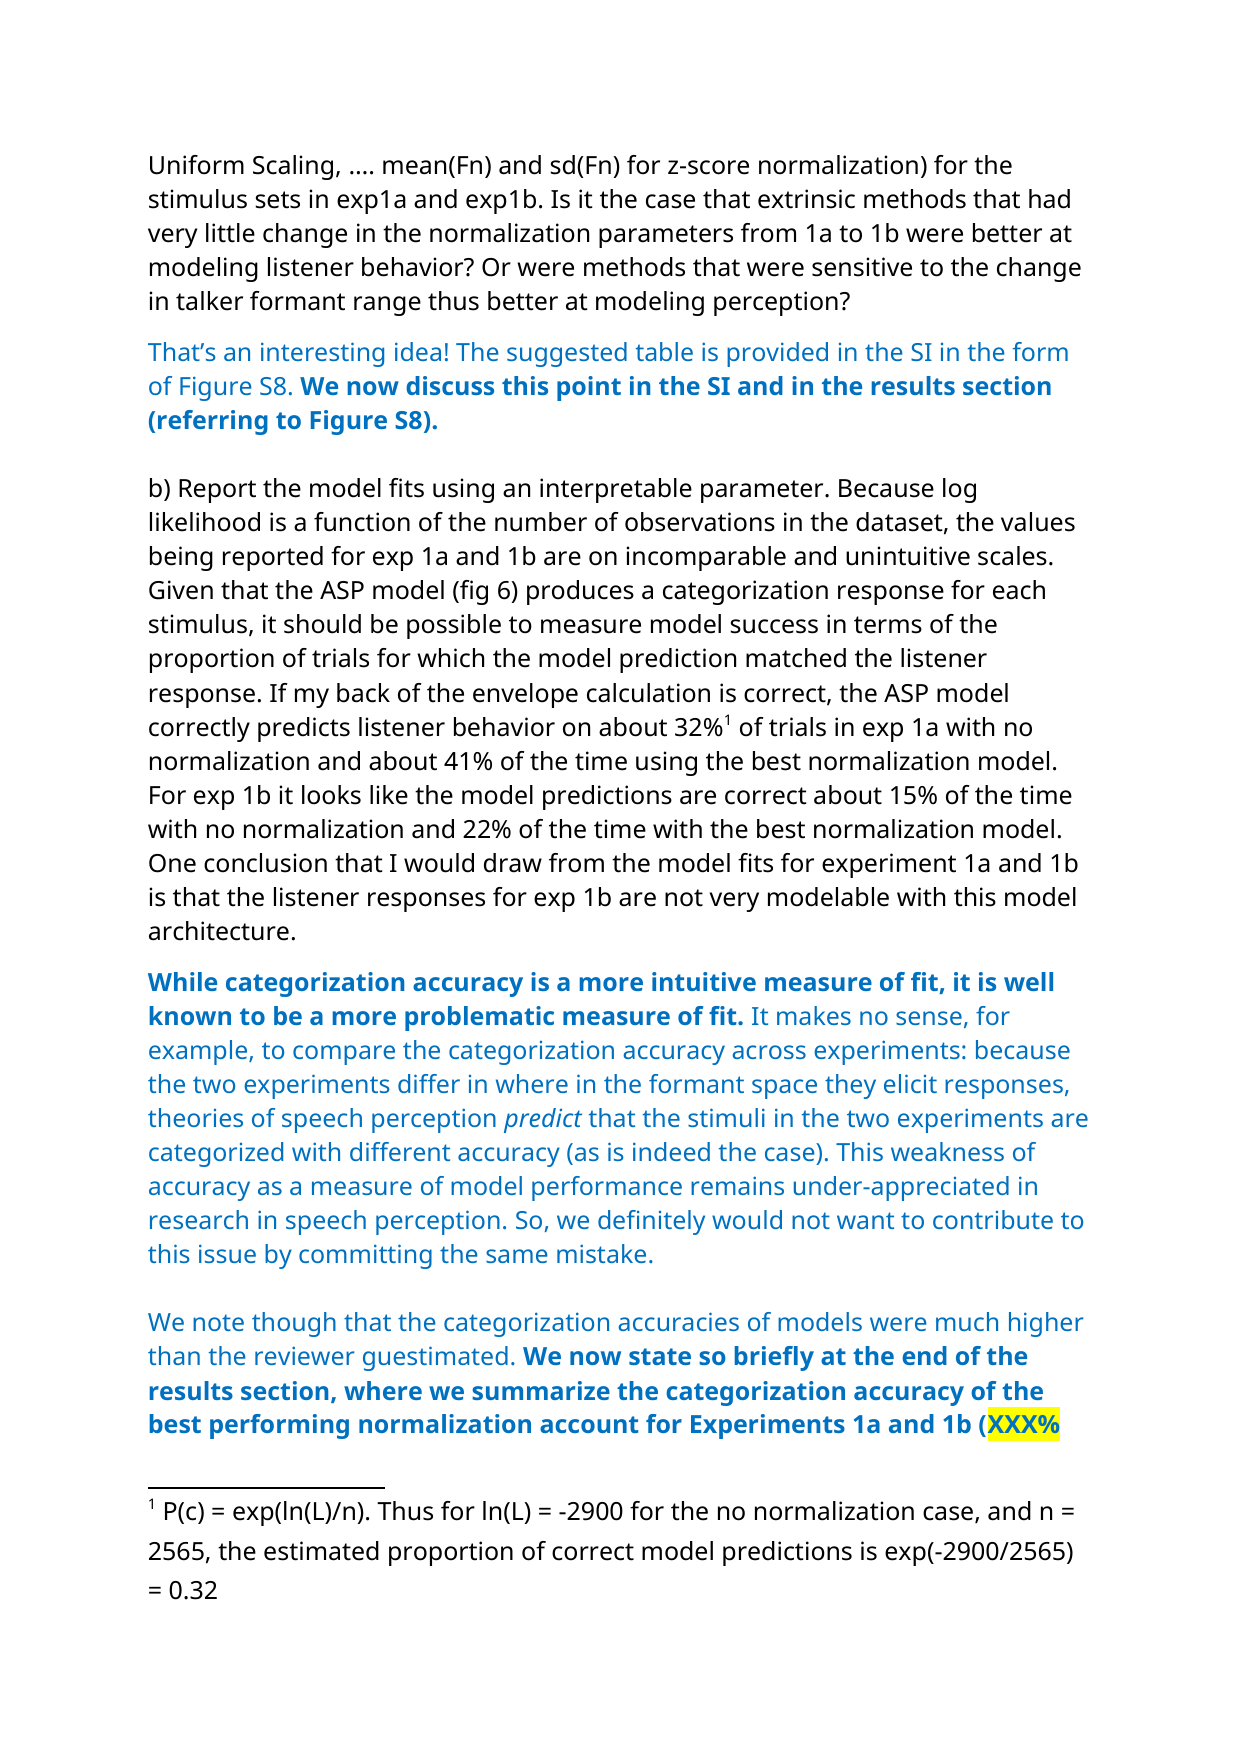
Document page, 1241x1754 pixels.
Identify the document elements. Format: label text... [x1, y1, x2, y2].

text b) Report the model fits using an interpretable parameter. Because log likelihood is a function of the number of observations in the dataset, the values being reported for exp 1a and 1b are on incomparable and unintuitive scales. Given that the ASP model (fig 6) produces a categorization response for each stimulus, it should be possible to measure model success in terms of the proportion of trials for which the model prediction matched the listener response. If my back of the envelope calculation is correct, the ASP model correctly predicts listener behavior on about 32% of trials in exp 1a with no normalization and about 41% of the time using the best normalization model. For exp 1b it looks like the model predictions are correct about 15% of the time with no normalization and 22% of the time with the best normalization model. One conclusion that I would draw from the model fits for experiment 1a and 1b is that the listener responses for exp 1b are not very modelable with this model architecture. [148, 471, 1093, 948]
text That’s an interesting idea! The suggested table is provided in the SI in the form of Figure S8. We now discuss this point in the SI and in the results section (referring to Figure S8). [148, 334, 1093, 437]
